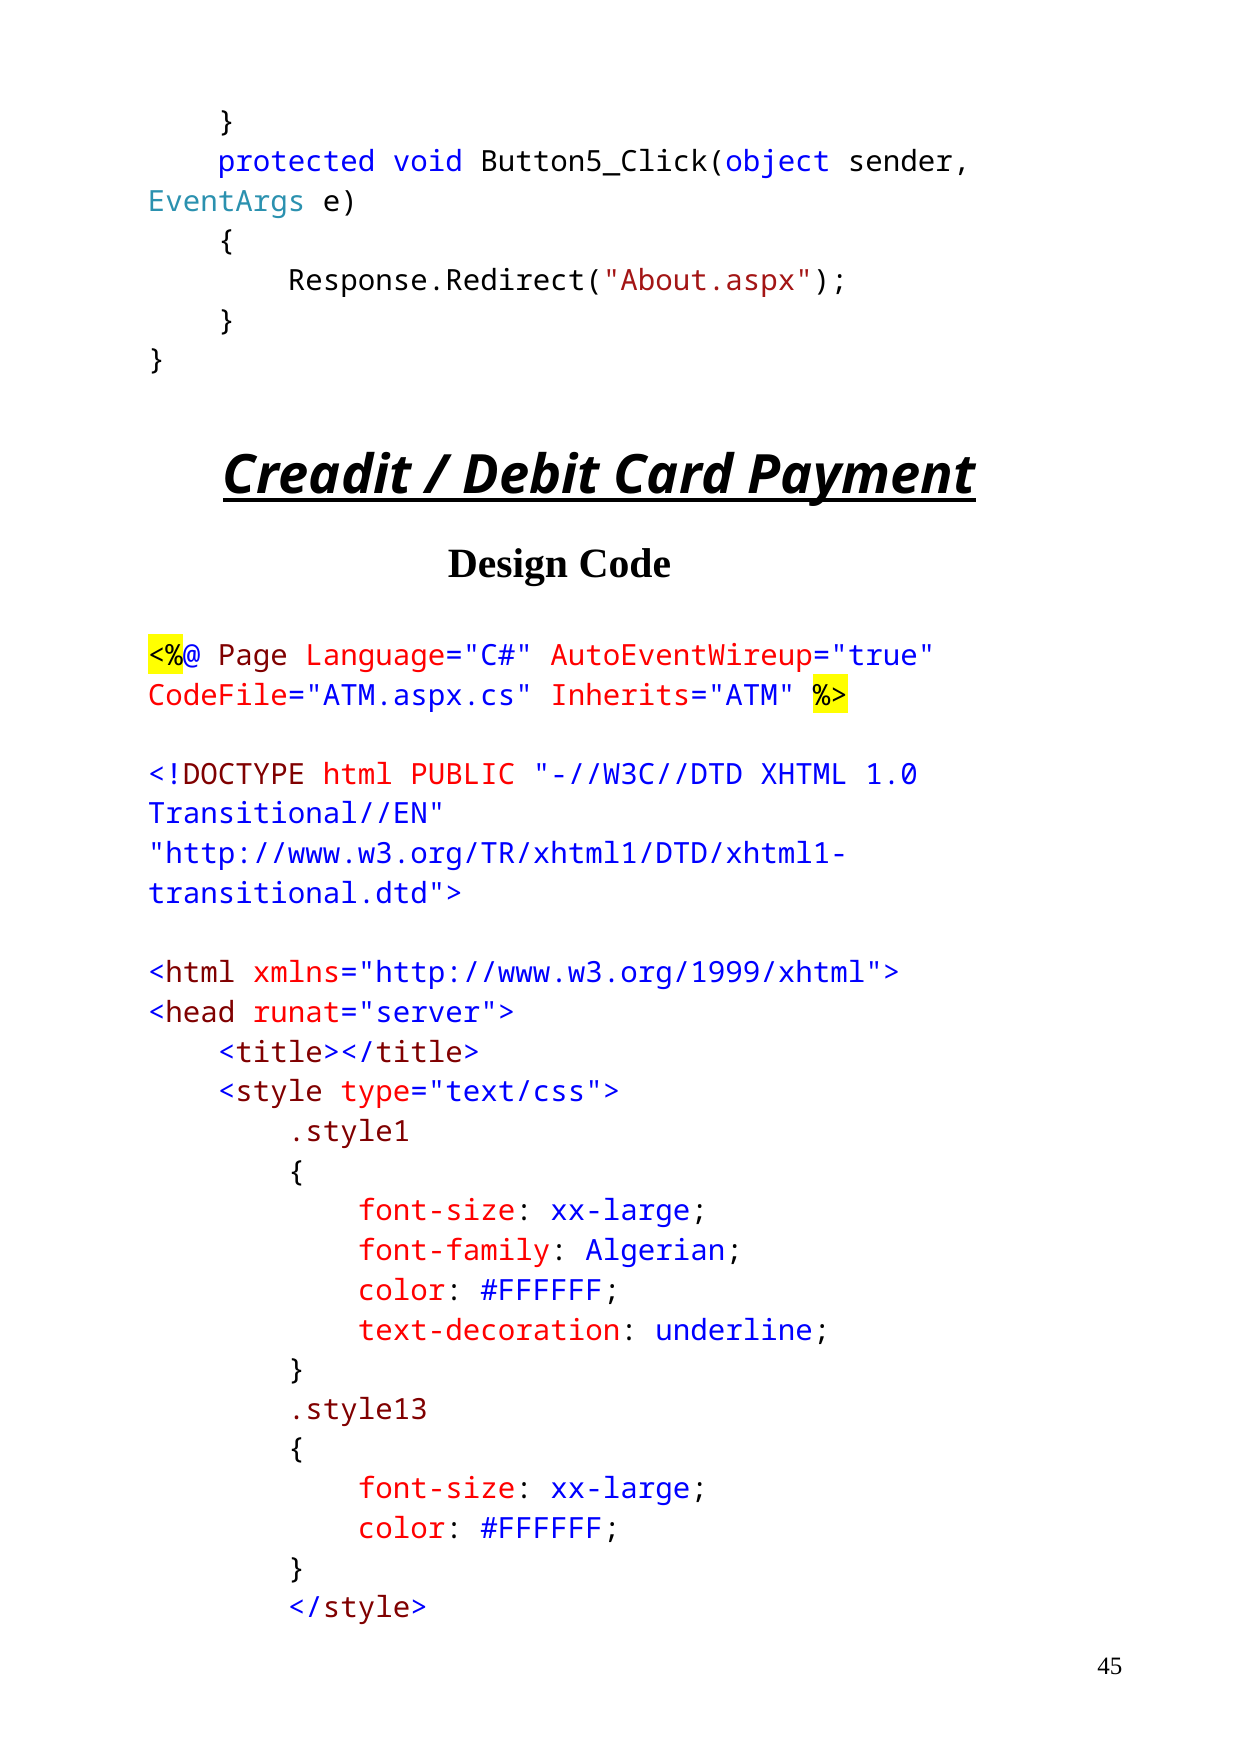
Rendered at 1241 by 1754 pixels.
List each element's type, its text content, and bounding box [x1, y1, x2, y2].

text } [148, 1348, 1122, 1388]
text font-family: Algerian; [148, 1229, 1122, 1269]
text Creadit / Debit Card Payment [148, 436, 1122, 509]
text Design Code [148, 538, 1122, 586]
text } [148, 338, 1122, 378]
text { [148, 1428, 1122, 1467]
text <!DOCTYPE html PUBLIC "-//W3C//DTD XHTML 1.0 Transitional//EN" "http://www.w3.org/TR/xhtml1/DTD/xhtml1-transitional.dtd"> [148, 753, 1122, 912]
text text-decoration: underline; [148, 1309, 1122, 1348]
text <style type="text/css"> [148, 1071, 1122, 1110]
text </style> [148, 1587, 1122, 1626]
text <html xmlns="http://www.w3.org/1999/xhtml"> [148, 952, 1122, 991]
text Response.Redirect("About.aspx"); [148, 259, 1122, 299]
text color: #FFFFFF; [148, 1269, 1122, 1309]
text <title></title> [148, 1031, 1122, 1071]
text protected void Button5_Click(object sender, EventArgs e) [148, 140, 1122, 219]
text <%@ Page Language="C#" AutoEventWireup="true" CodeFile="ATM.aspx.cs" Inherits="ATM" %> [148, 634, 1122, 713]
text { [148, 1150, 1122, 1190]
text } [148, 1547, 1122, 1587]
text font-size: xx-large; [148, 1190, 1122, 1229]
text } [148, 100, 1122, 140]
text color: #FFFFFF; [148, 1507, 1122, 1547]
text <head runat="server"> [148, 991, 1122, 1031]
text .style13 [148, 1388, 1122, 1428]
text } [148, 299, 1122, 338]
text { [148, 219, 1122, 259]
text font-size: xx-large; [148, 1467, 1122, 1507]
text .style1 [148, 1110, 1122, 1150]
